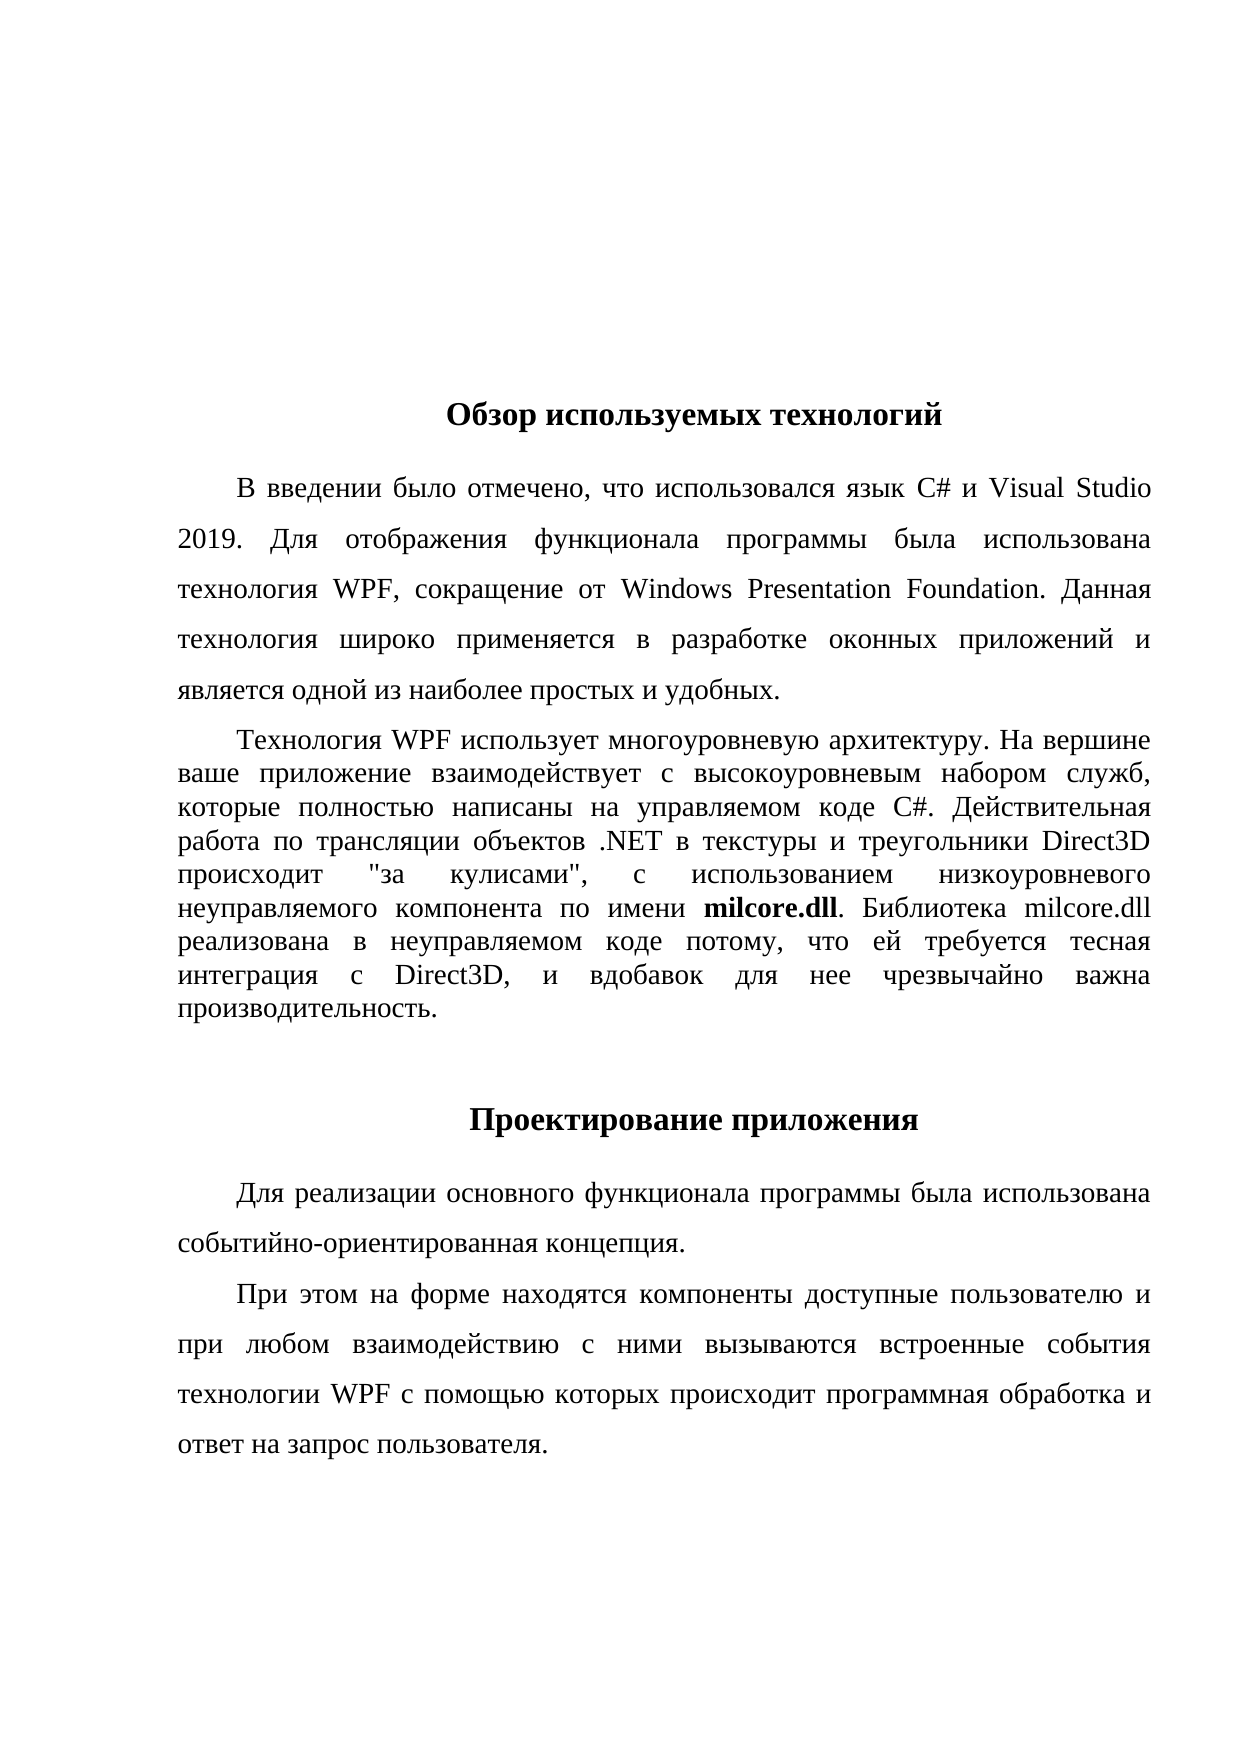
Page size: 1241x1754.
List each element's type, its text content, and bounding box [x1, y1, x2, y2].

text Для реализации основного функционала программы была использована событийно-ориентированная концепция. [177, 1175, 1152, 1259]
text Технология WPF использует многоуровневую архитектуру. На вершине ваше приложение взаимодействует с высокоуровневым набором служб, которые полностью написаны на управляемом коде C#. Действительная работа по трансляции объектов .NET в текстуры и треугольники Direct3D происходит "за кулисами", с использованием низкоуровневого неуправляемого компонента по имени milcore.dll. Библиотека milcore.dll реализована в неуправляемом коде потому, что ей требуется тесная интеграция с Direct3D, и вдобавок для нее чрезвычайно важна производительность. [177, 722, 1152, 1024]
text При этом на форме находятся компоненты доступные пользователю и при любом взаимодействию с ними вызываются встроенные события технологии WPF с помощью которых происходит программная обработка и ответ на запрос пользователя. [177, 1276, 1152, 1460]
text В введении было отмечено, что использовался язык C# и Visual Studio 2019. Для отображения функционала программы была использована технология WPF, сокращение от Windows Presentation Foundation. Данная технология широко применяется в разработке оконных приложений и является одной из наиболее простых и удобных. [177, 471, 1152, 705]
subtitle Проектирование приложения [177, 1099, 1152, 1138]
subtitle Обзор используемых технологий [177, 395, 1152, 433]
